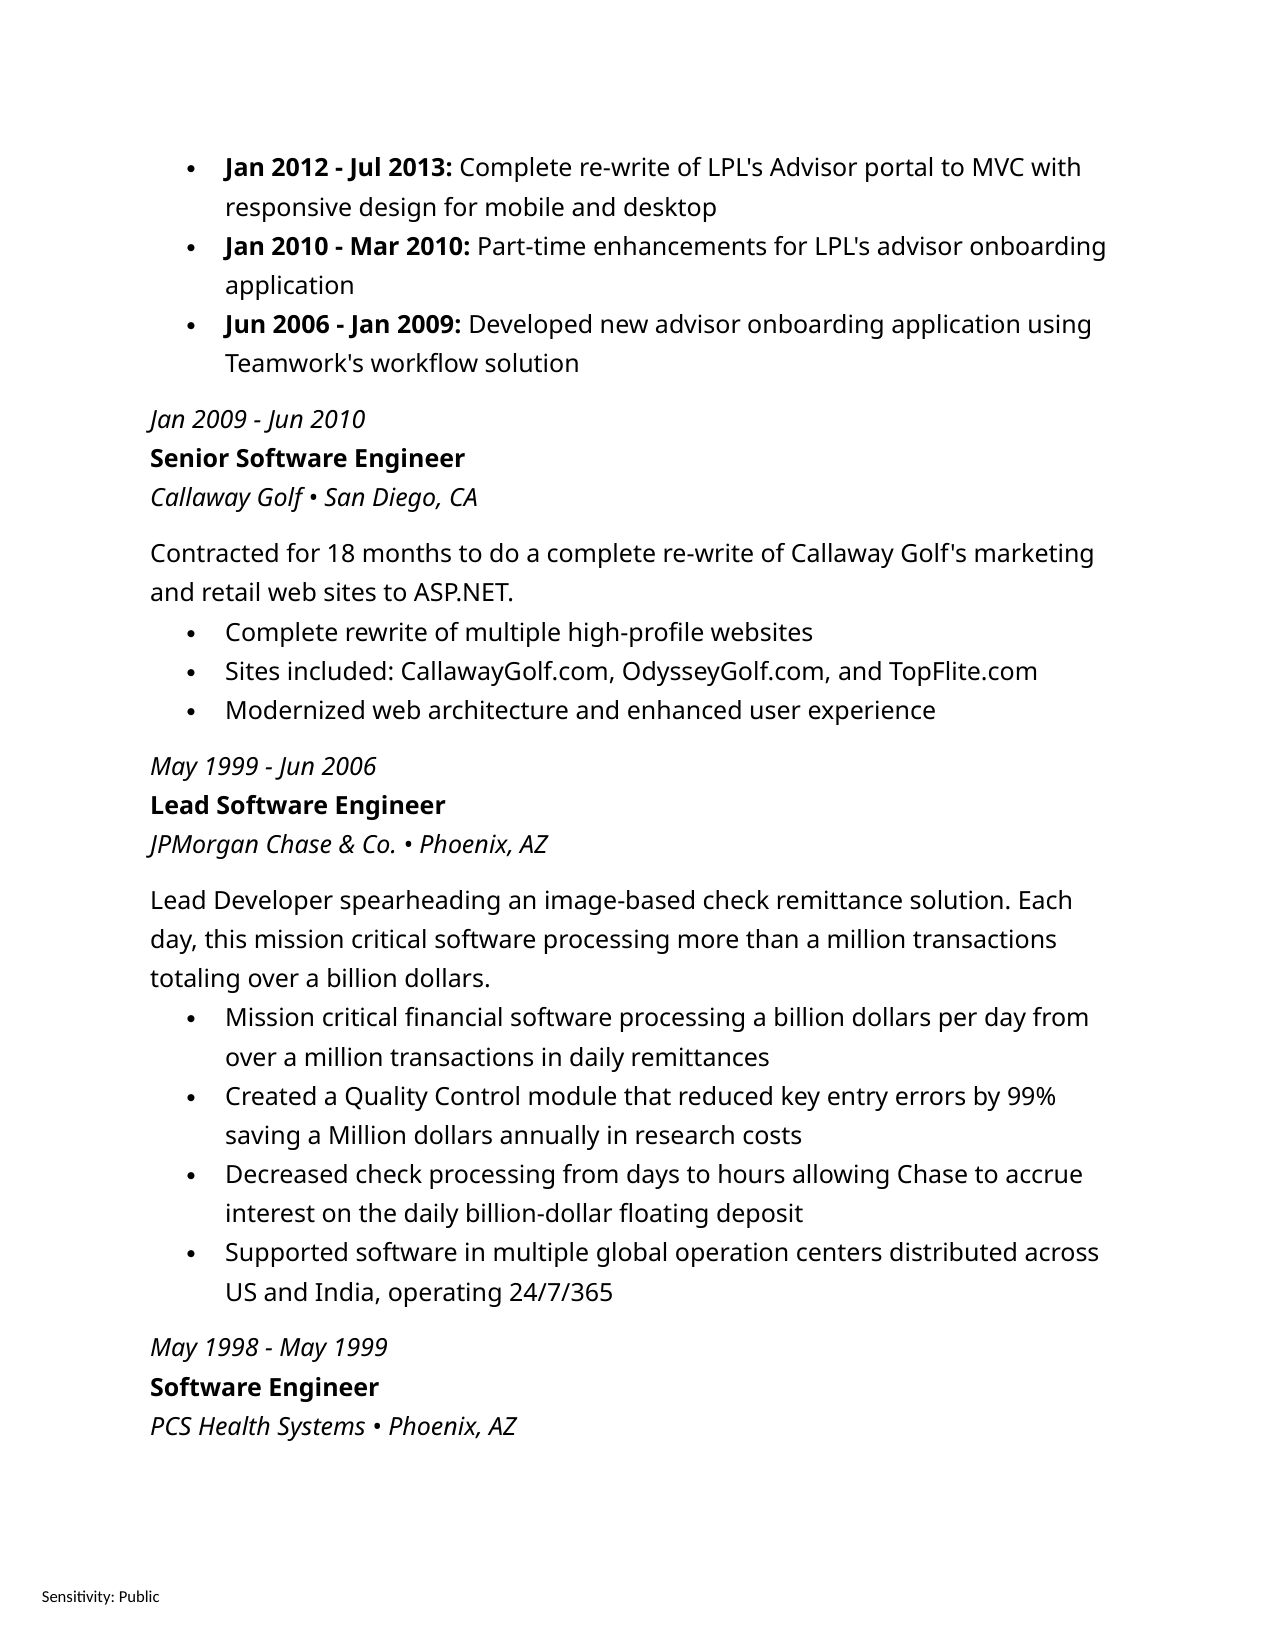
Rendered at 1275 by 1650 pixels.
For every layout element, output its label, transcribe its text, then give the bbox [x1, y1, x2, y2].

text PCS Health Systems • Phoenix, AZ [150, 1408, 1125, 1442]
text Lead Developer spearheading an image-based check remittance solution. Each day, this mission critical software processing more than a million transactions totaling over a billion dollars. [150, 882, 1125, 995]
list Modernized web architecture and enhanced user experience [187, 692, 1125, 727]
list Supported software in multiple global operation centers distributed across US and India, operating 24/7/365 [187, 1235, 1125, 1308]
list Decreased check processing from days to hours allowing Chase to accrue interest on the daily billion-dollar floating deposit [187, 1157, 1125, 1230]
list Mission critical financial software processing a billion dollars per day from over a million transactions in daily remittances [187, 1000, 1125, 1073]
text May 1999 - Jun 2006 [150, 748, 1125, 782]
list Sites included: CallawayGolf.com, OdysseyGolf.com, and TopFlite.com [187, 653, 1125, 687]
text Callaway Golf • San Diego, CA [150, 480, 1125, 514]
list Created a Quality Control module that reduced key entry errors by 99% saving a Million dollars annually in research costs [187, 1078, 1125, 1152]
text Software Engineer [150, 1369, 1125, 1403]
text Contracted for 18 months to do a complete re-write of Callaway Golf's marketing and retail web sites to ASP.NET. [150, 536, 1125, 609]
list Jan 2012 - Jul 2013: Complete re-write of LPL's Advisor portal to MVC with responsive design for mobile and desktop [187, 150, 1125, 223]
list Jan 2010 - Mar 2010: Part-time enhancements for LPL's advisor onboarding application [187, 228, 1125, 302]
text May 1998 - May 1999 [150, 1330, 1125, 1364]
text Lead Software Engineer [150, 787, 1125, 822]
text Jan 2009 - Jun 2010 [150, 402, 1125, 436]
text Senior Software Engineer [150, 441, 1125, 475]
list Jun 2006 - Jan 2009: Developed new advisor onboarding application using Teamwork's workflow solution [187, 307, 1125, 380]
text JPMorgan Chase & Co. • Phoenix, AZ [150, 827, 1125, 861]
list Complete rewrite of multiple high-profile websites [187, 614, 1125, 648]
